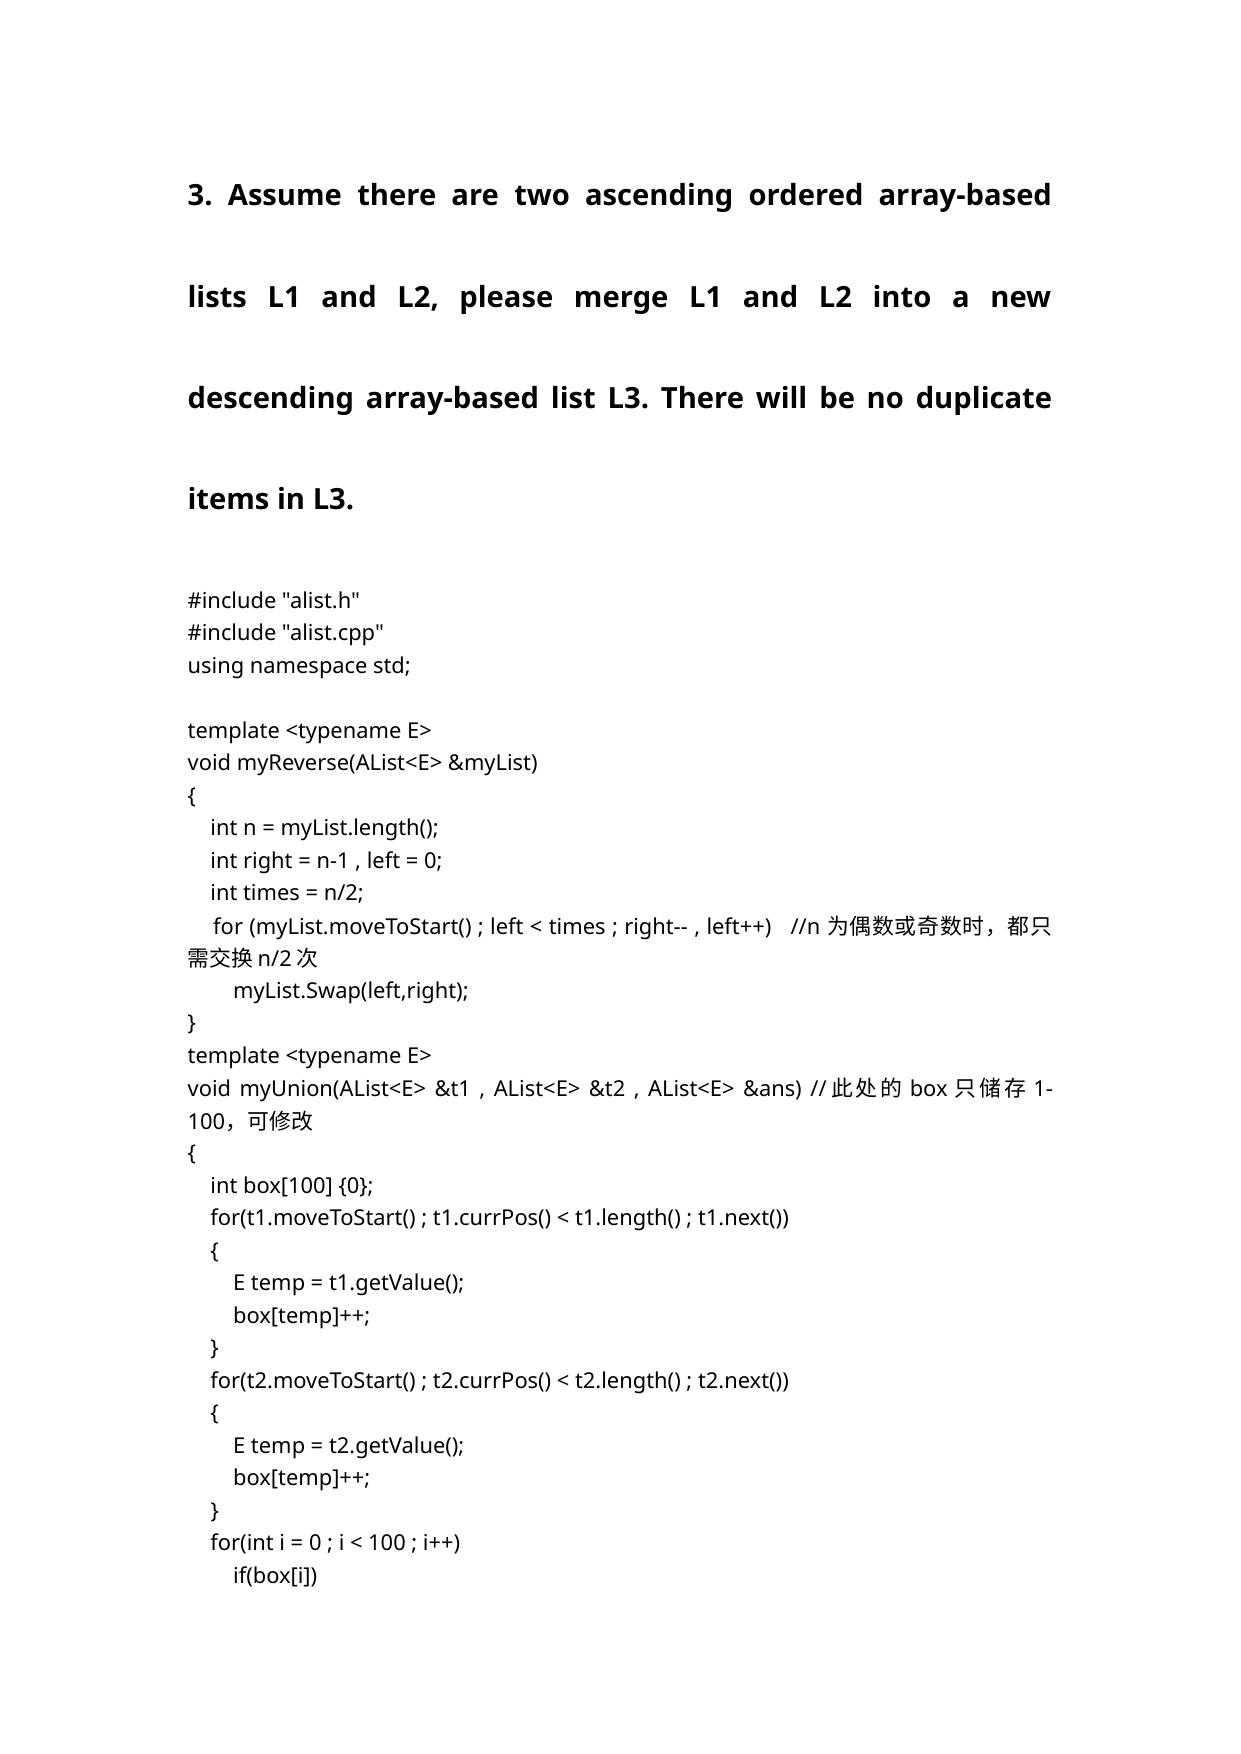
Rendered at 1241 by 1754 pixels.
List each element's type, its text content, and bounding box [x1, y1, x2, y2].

text for(t2.moveToStart() ; t2.currPos() < t2.length() ; t2.next()) [187, 1363, 1053, 1396]
text void myReverse(AList<E> &myList) [187, 746, 1053, 778]
text myList.Swap(left,right); [187, 973, 1053, 1006]
text #include "alist.h" [187, 583, 1053, 616]
text } [187, 1331, 1053, 1363]
text { [187, 778, 1053, 811]
text int box[100] {0}; [187, 1168, 1053, 1201]
text #include "alist.cpp" [187, 616, 1053, 648]
text { [187, 1396, 1053, 1428]
subtitle 3. Assume there are two ascending ordered array-based lists L1 and L2, please merge L1 and L2 into a new descending array-based list L3. There will be no duplicate items in L3. [187, 162, 1053, 531]
text if(box[i]) [187, 1558, 1053, 1591]
text } [187, 1493, 1053, 1526]
text box[temp]++; [187, 1298, 1053, 1331]
text template <typename E> [187, 713, 1053, 746]
text { [187, 1233, 1053, 1266]
text for(int i = 0 ; i < 100 ; i++) [187, 1526, 1053, 1558]
text box[temp]++; [187, 1461, 1053, 1493]
text { [187, 1136, 1053, 1168]
text E temp = t2.getValue(); [187, 1428, 1053, 1461]
text using namespace std; [187, 648, 1053, 681]
text int n = myList.length(); [187, 811, 1053, 843]
text E temp = t1.getValue(); [187, 1266, 1053, 1298]
text int right = n-1 , left = 0; [187, 843, 1053, 876]
text for(t1.moveToStart() ; t1.currPos() < t1.length() ; t1.next()) [187, 1201, 1053, 1233]
text template <typename E> [187, 1038, 1053, 1071]
text int times = n/2; [187, 876, 1053, 908]
text void myUnion(AList<E> &t1 , AList<E> &t2 , AList<E> &ans) //此处的box只储存1-100，可修改 [187, 1071, 1053, 1136]
text for (myList.moveToStart() ; left < times ; right-- , left++) //n为偶数或奇数时，都只需交换n/2次 [187, 908, 1053, 973]
text } [187, 1006, 1053, 1038]
